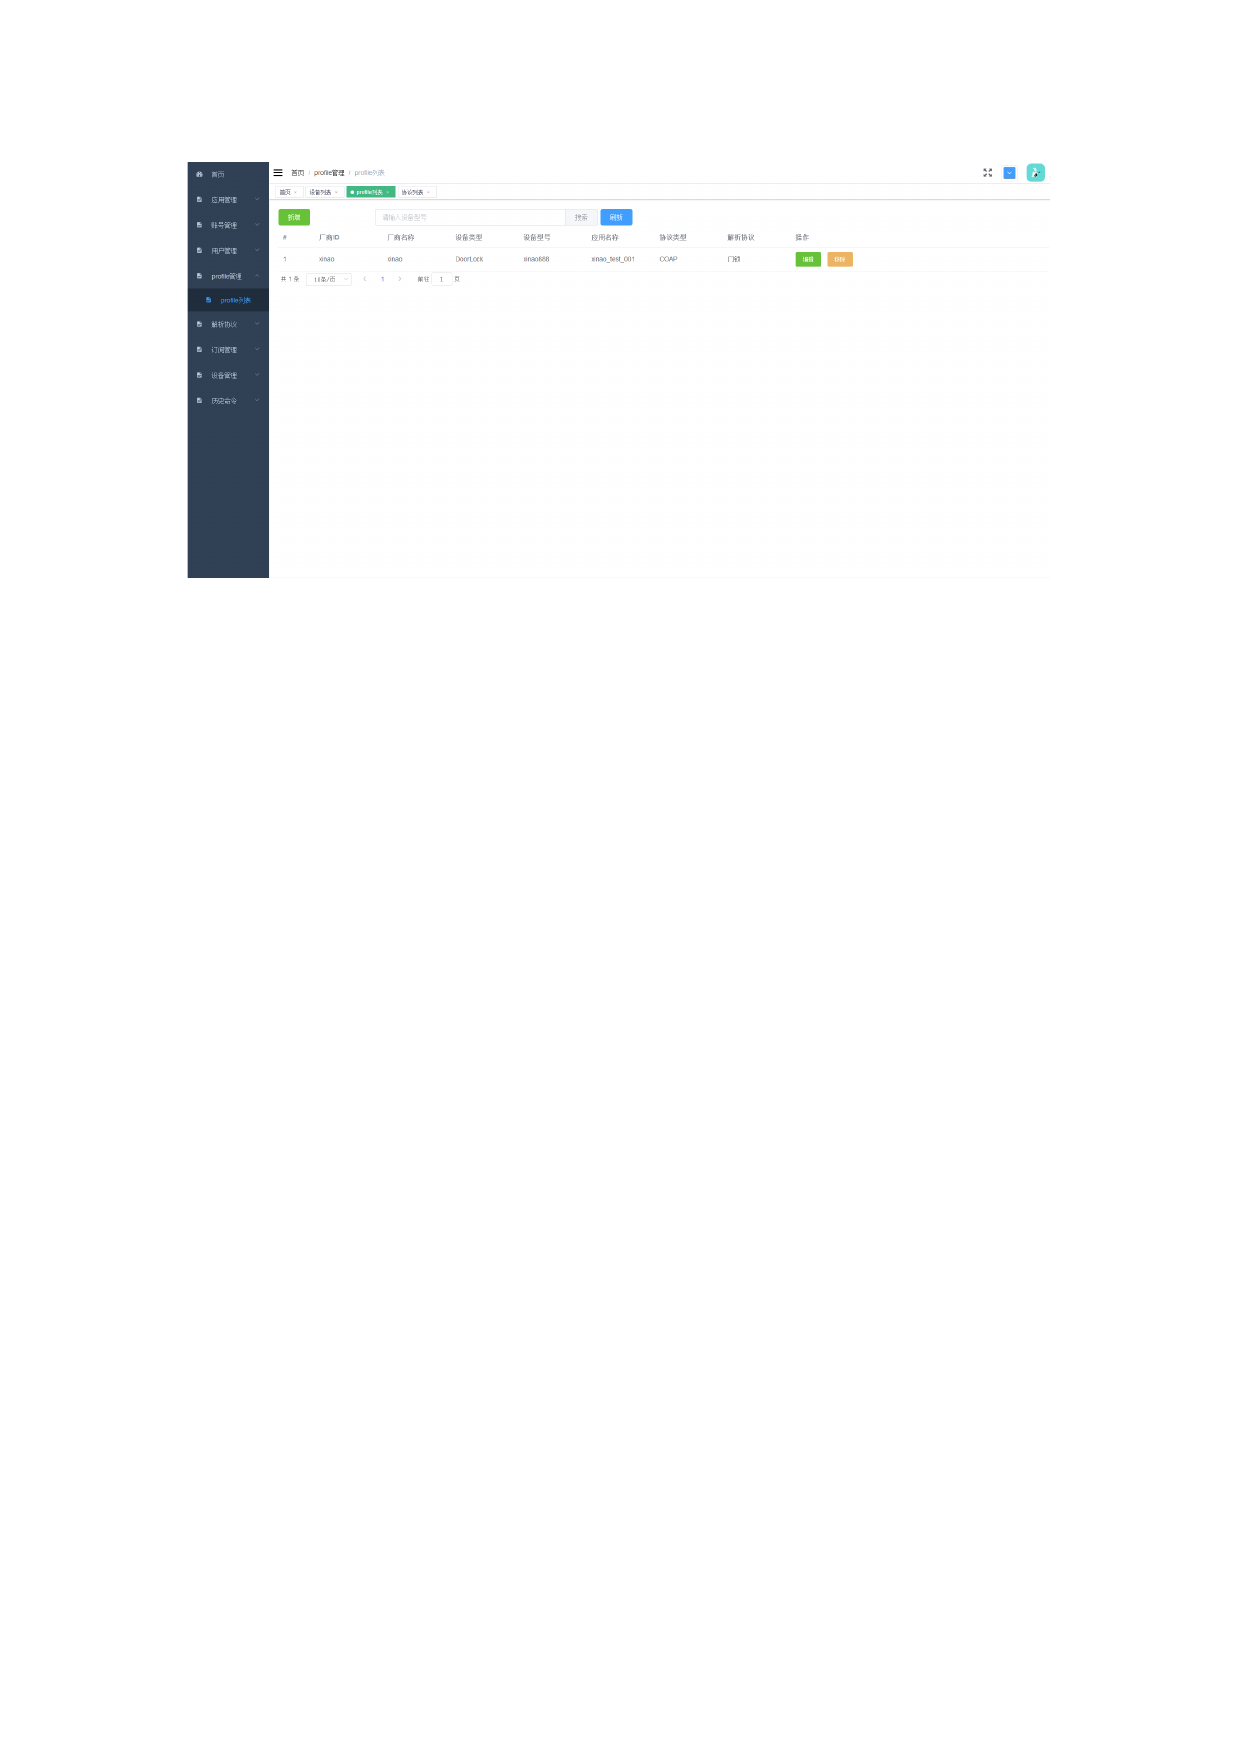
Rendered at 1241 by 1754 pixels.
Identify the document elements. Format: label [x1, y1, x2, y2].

picture [187, 162, 1050, 578]
